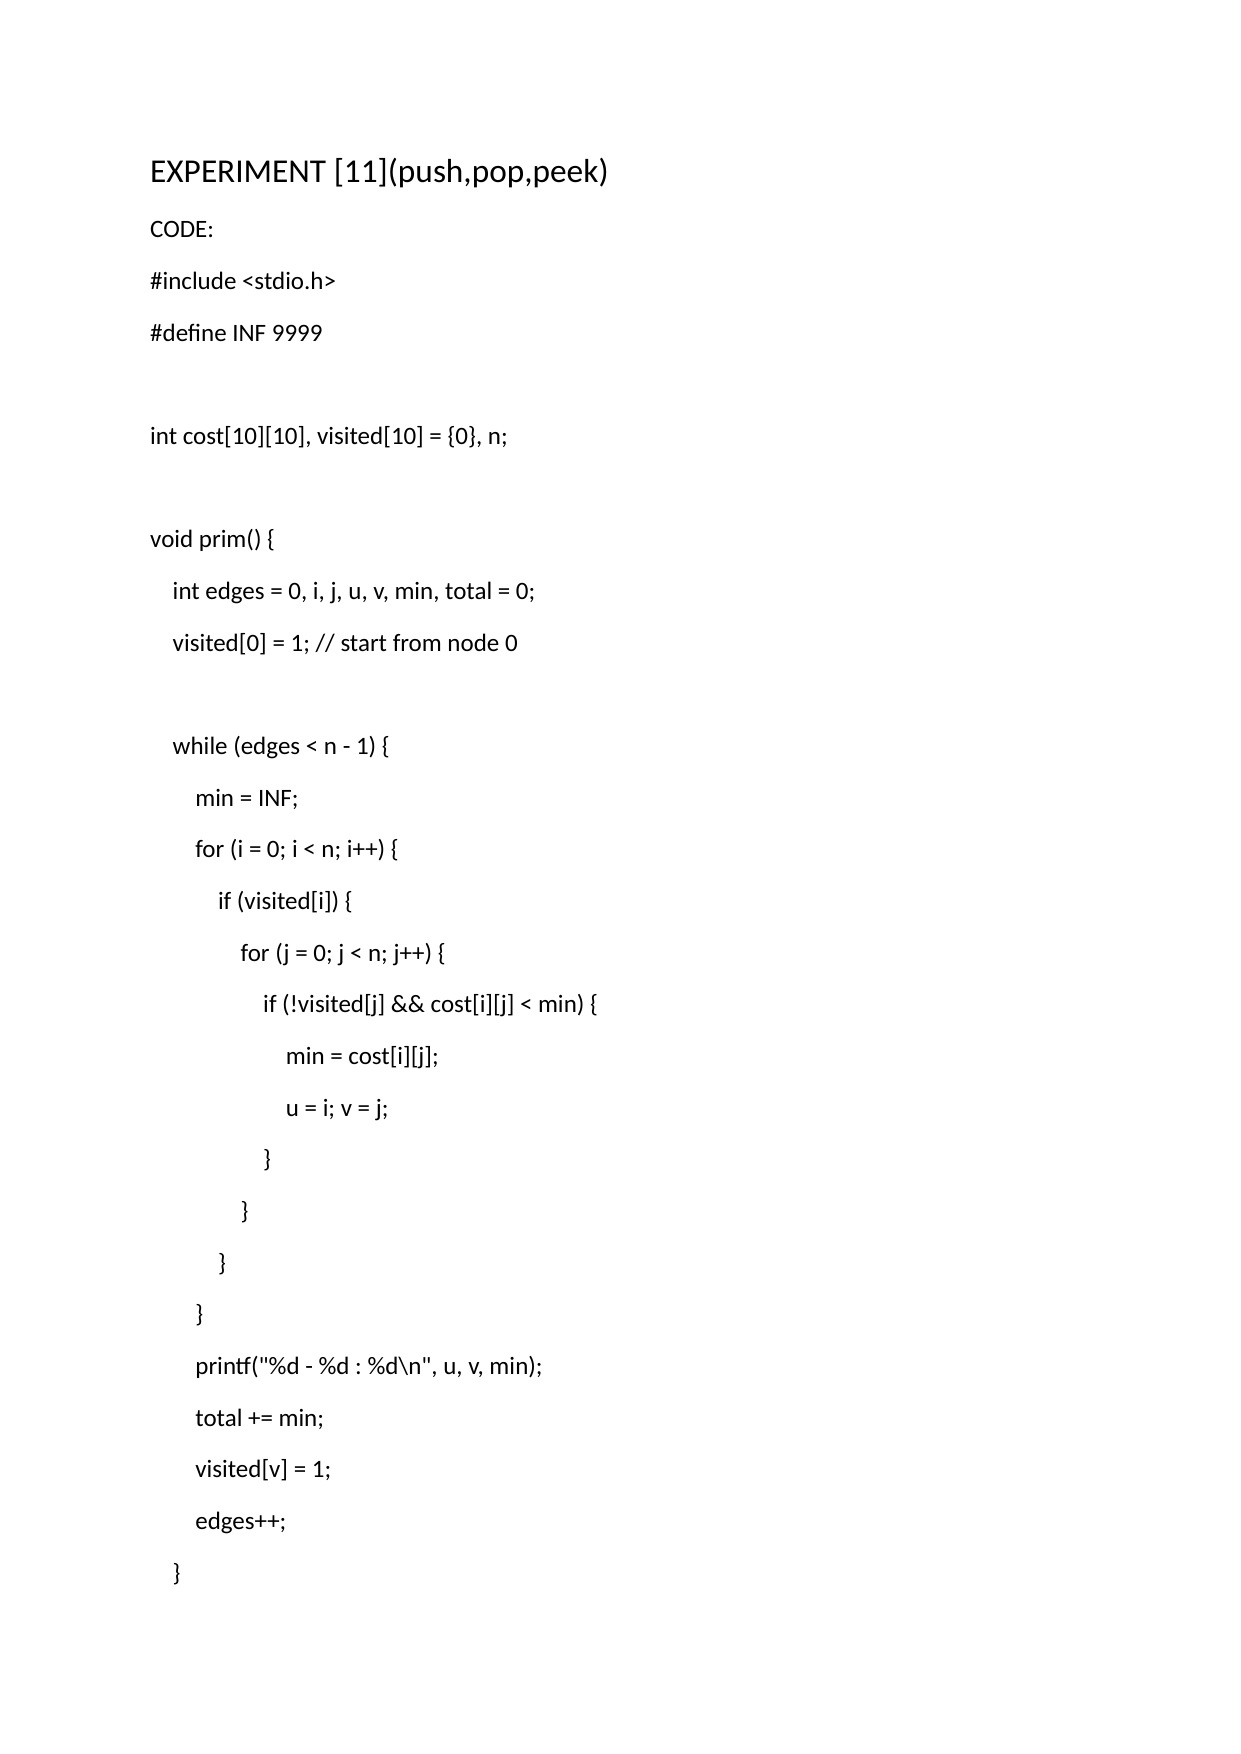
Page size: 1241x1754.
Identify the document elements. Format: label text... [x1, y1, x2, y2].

text printf("%d - %d : %d\n", u, v, min); [150, 1350, 1090, 1381]
text } [150, 1298, 1090, 1329]
text if (visited[i]) { [150, 885, 1090, 916]
text u = i; v = j; [150, 1092, 1090, 1122]
text } [150, 1247, 1090, 1277]
text #include <stdio.h> [150, 265, 1090, 296]
text min = INF; [150, 782, 1090, 812]
text total += min; [150, 1402, 1090, 1432]
text } [150, 1557, 1090, 1587]
text void prim() { [150, 523, 1090, 554]
text min = cost[i][j]; [150, 1040, 1090, 1071]
text } [150, 1195, 1090, 1226]
text for (j = 0; j < n; j++) { [150, 937, 1090, 967]
text EXPERIMENT [11](push,pop,peek) [150, 150, 1090, 191]
text } [150, 1143, 1090, 1174]
text visited[v] = 1; [150, 1453, 1090, 1484]
text int cost[10][10], visited[10] = {0}, n; [150, 420, 1090, 451]
text int edges = 0, i, j, u, v, min, total = 0; [150, 575, 1090, 606]
text visited[0] = 1; // start from node 0 [150, 627, 1090, 657]
text #define INF 9999 [150, 317, 1090, 347]
text CODE: [150, 213, 1090, 244]
text while (edges < n - 1) { [150, 730, 1090, 761]
text if (!visited[j] && cost[i][j] < min) { [150, 988, 1090, 1019]
text for (i = 0; i < n; i++) { [150, 833, 1090, 864]
text edges++; [150, 1505, 1090, 1536]
